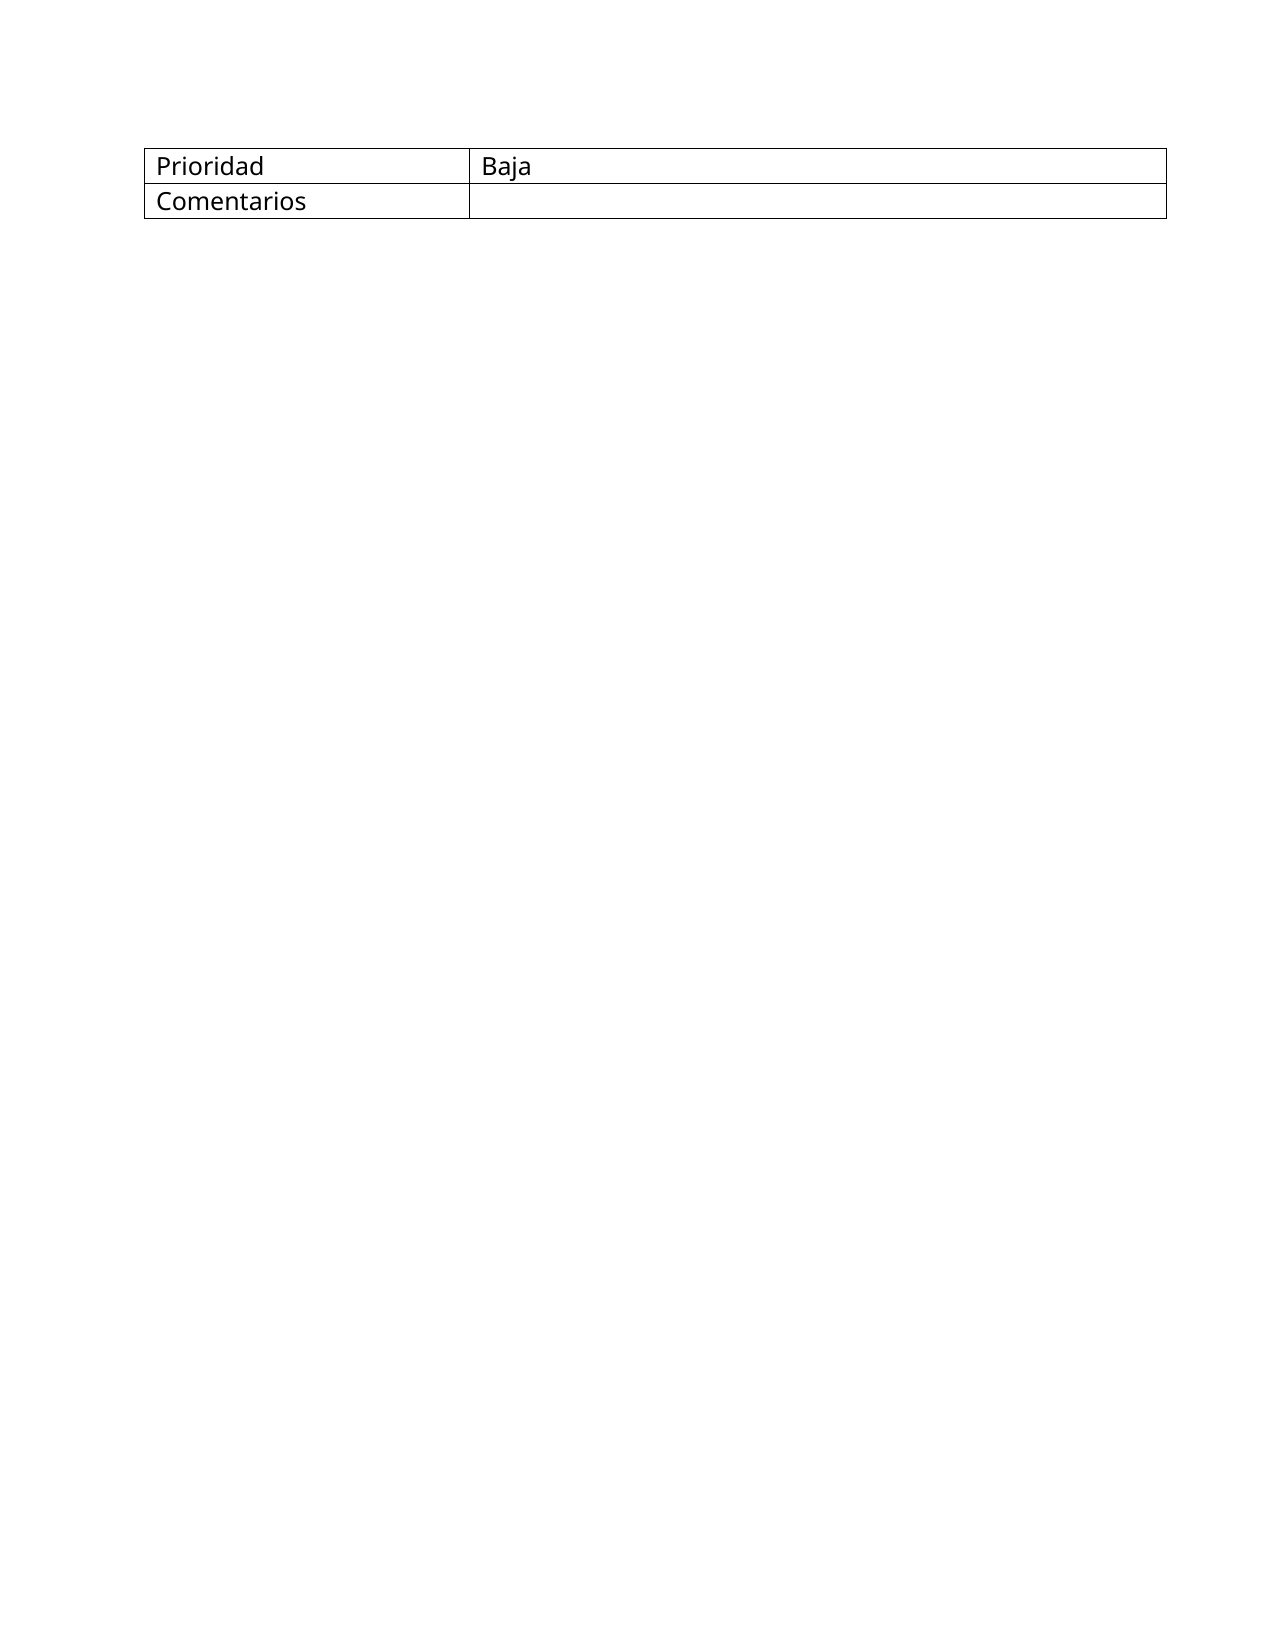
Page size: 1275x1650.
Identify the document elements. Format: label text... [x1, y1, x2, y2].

table_cell Prioridad [145, 149, 469, 183]
table_cell Comentarios [145, 184, 469, 218]
table_cell Baja [470, 149, 1166, 183]
table_cell [470, 184, 1166, 218]
